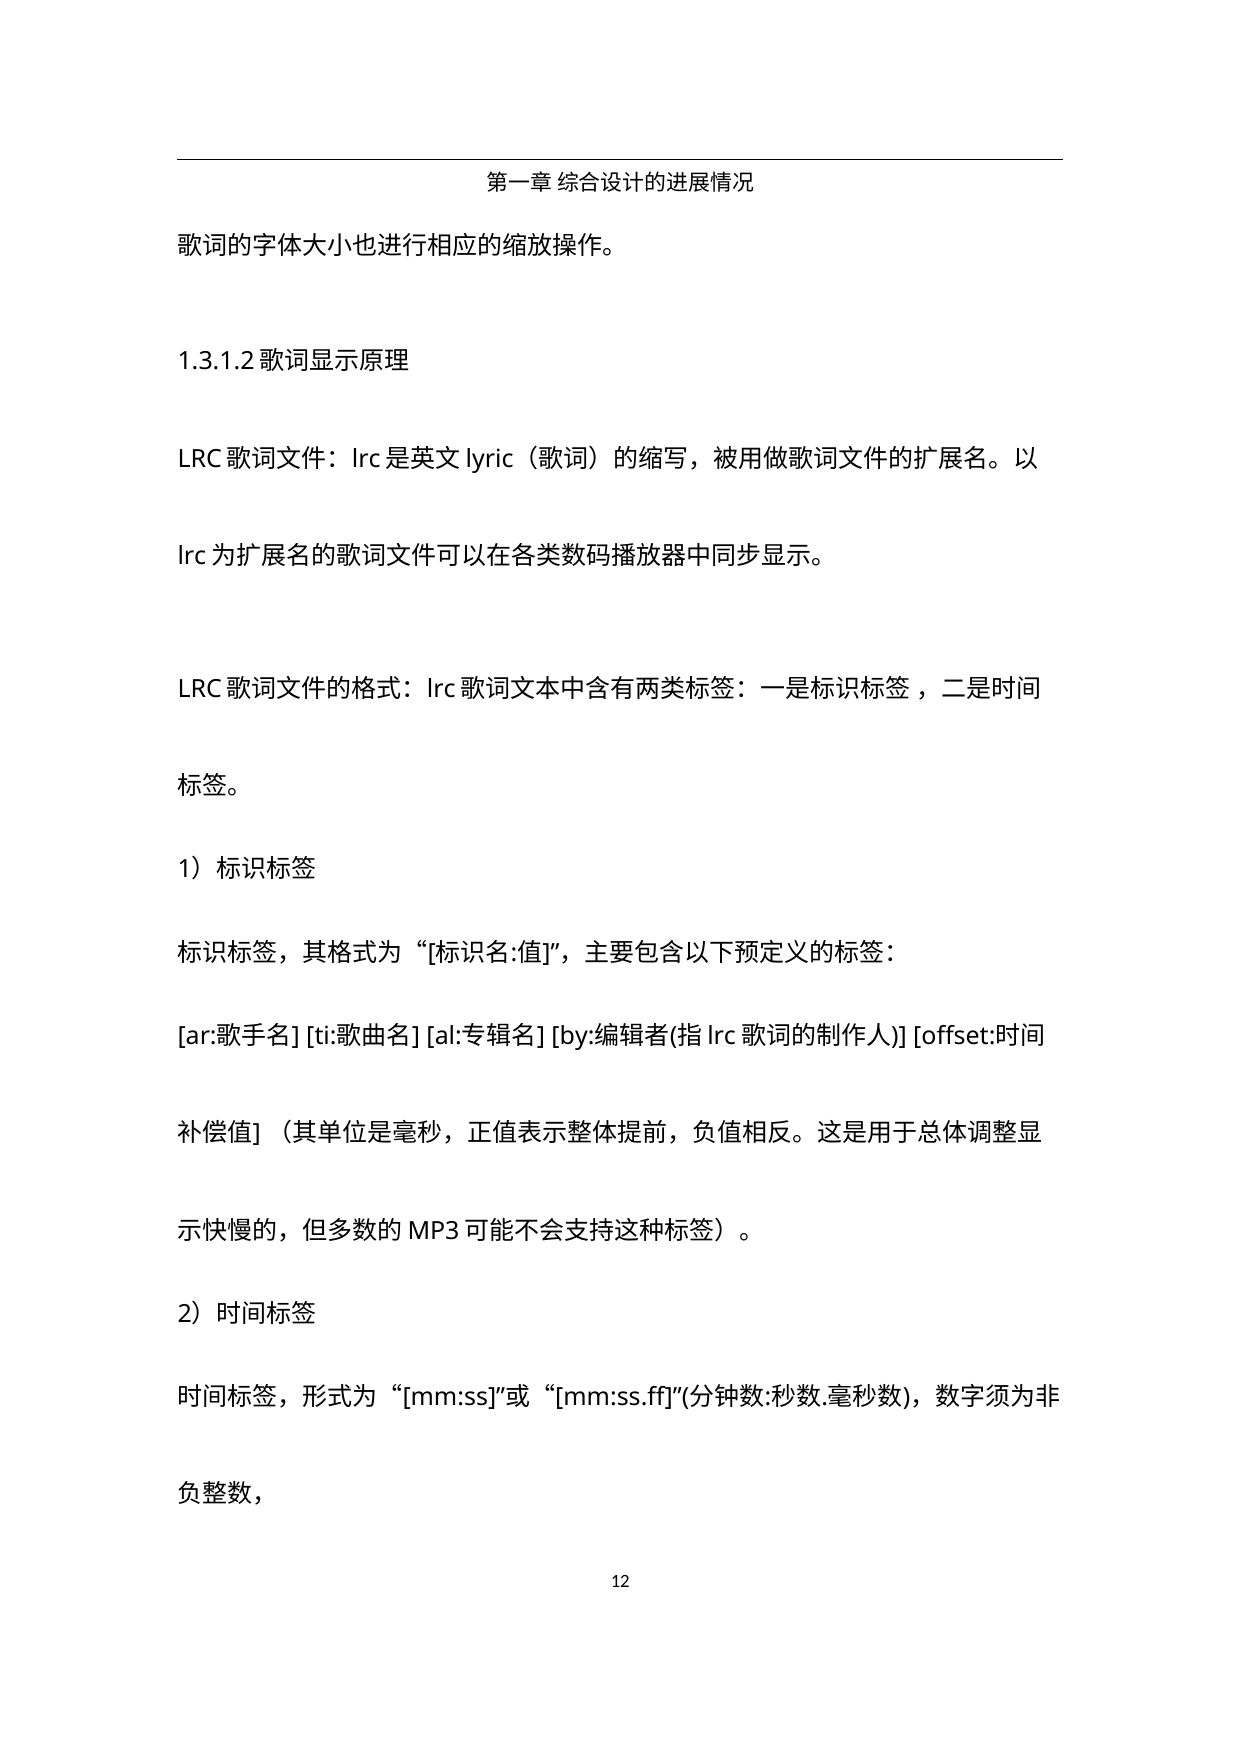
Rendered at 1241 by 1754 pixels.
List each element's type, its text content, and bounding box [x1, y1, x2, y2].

text [ar:歌手名] [ti:歌曲名] [al:专辑名] [by:编辑者(指lrc歌词的制作人)] [offset:时间补偿值] （其单位是毫秒，正值表示整体提前，负值相反。这是用于总体调整显示快慢的，但多数的MP3可能不会支持这种标签）。 [177, 1001, 1063, 1261]
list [177, 211, 1063, 276]
text 1.3.1.2歌词显示原理 [177, 326, 1063, 391]
text LRC歌词文件的格式：lrc歌词文本中含有两类标签：一是标识标签 ，二是时间标签。 [177, 654, 1063, 816]
text LRC歌词文件：lrc是英文lyric（歌词）的缩写，被用做歌词文件的扩展名。以lrc为扩展名的歌词文件可以在各类数码播放器中同步显示。 [177, 424, 1063, 586]
text 时间标签，形式为“[mm:ss]”或“[mm:ss.ff]”(分钟数:秒数.毫秒数)，数字须为非负整数， [177, 1362, 1063, 1524]
text 标识标签，其格式为“[标识名:值]”，主要包含以下预定义的标签： [177, 918, 1063, 983]
text 2）时间标签 [177, 1279, 1063, 1344]
text 1）标识标签 [177, 834, 1063, 899]
